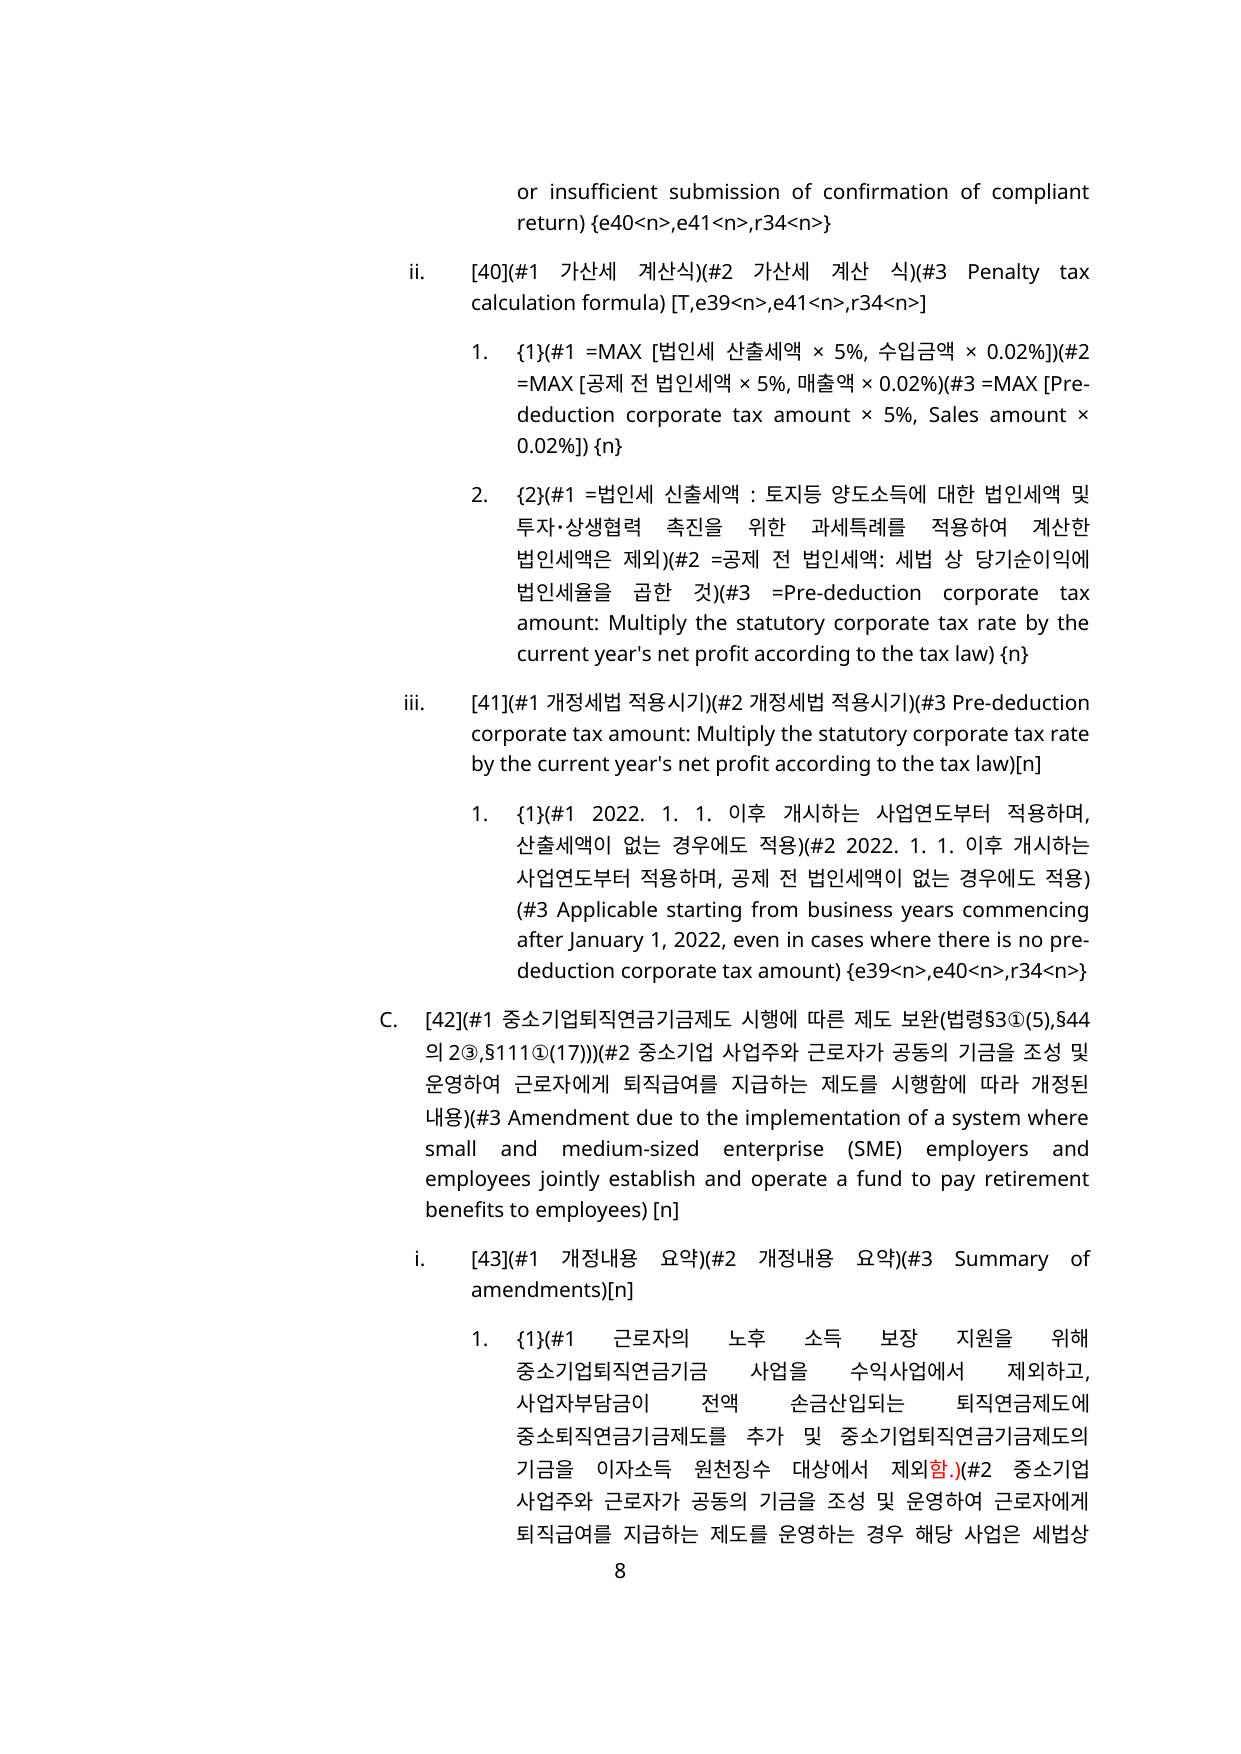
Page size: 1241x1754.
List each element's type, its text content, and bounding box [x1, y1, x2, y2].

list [471, 1322, 1090, 1548]
list [42](#1 중소기업퇴직연금기금제도 시행에 따른 제도 보완(법령§3①(5),§44의2③,§111①(17)))(#2 중소기업 사업주와 근로자가 공동의 기금을 조성 및 운영하여 근로자에게 퇴직급여를 지급하는 제도를 시행함에 따라 개정된 내용)(#3 Amendment due to the implementation of a system where small and medium-sized enterprise (SME) employers and employees jointly establish and operate a fund to pay retirement benefits to employees) [n] [379, 1003, 1090, 1223]
list [43](#1 개정내용 요약)(#2 개정내용 요약)(#3 Summary of amendments)[n] [425, 1242, 1090, 1303]
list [471, 177, 1090, 236]
list {1}(#1 2022. 1. 1. 이후 개시하는 사업연도부터 적용하며, 산출세액이 없는 경우에도 적용)(#2 2022. 1. 1. 이후 개시하는 사업연도부터 적용하며, 공제 전 법인세액이 없는 경우에도 적용)(#3 Applicable starting from business years commencing after January 1, 2022, even in cases where there is no pre-deduction corporate tax amount) {e39<n>,e40<n>,r34<n>} [471, 797, 1090, 984]
list {2}(#1 =법인세 신출세액 : 토지등 양도소득에 대한 법인세액 및 투자･상생협력 촉진을 위한 과세특례를 적용하여 계산한 법인세액은 제외)(#2 =공제 전 법인세액: 세법 상 당기순이익에 법인세율을 곱한 것)(#3 =Pre-deduction corporate tax amount: Multiply the statutory corporate tax rate by the current year's net profit according to the tax law) {n} [471, 478, 1090, 668]
list [40](#1 가산세 계산식)(#2 가산세 계산 식)(#3 Penalty tax calculation formula) [T,e39<n>,e41<n>,r34<n>] [425, 255, 1090, 316]
list [41](#1 개정세법 적용시기)(#2 개정세법 적용시기)(#3 Pre-deduction corporate tax amount: Multiply the statutory corporate tax rate by the current year's net profit according to the tax law)[n] [425, 686, 1090, 778]
list {1}(#1 =MAX [법인세 산출세액 × 5%, 수입금액 × 0.02%])(#2 =MAX [공제 전 법인세액 × 5%, 매출액 × 0.02%)(#3 =MAX [Pre-deduction corporate tax amount × 5%, Sales amount × 0.02%]) {n} [471, 335, 1090, 459]
